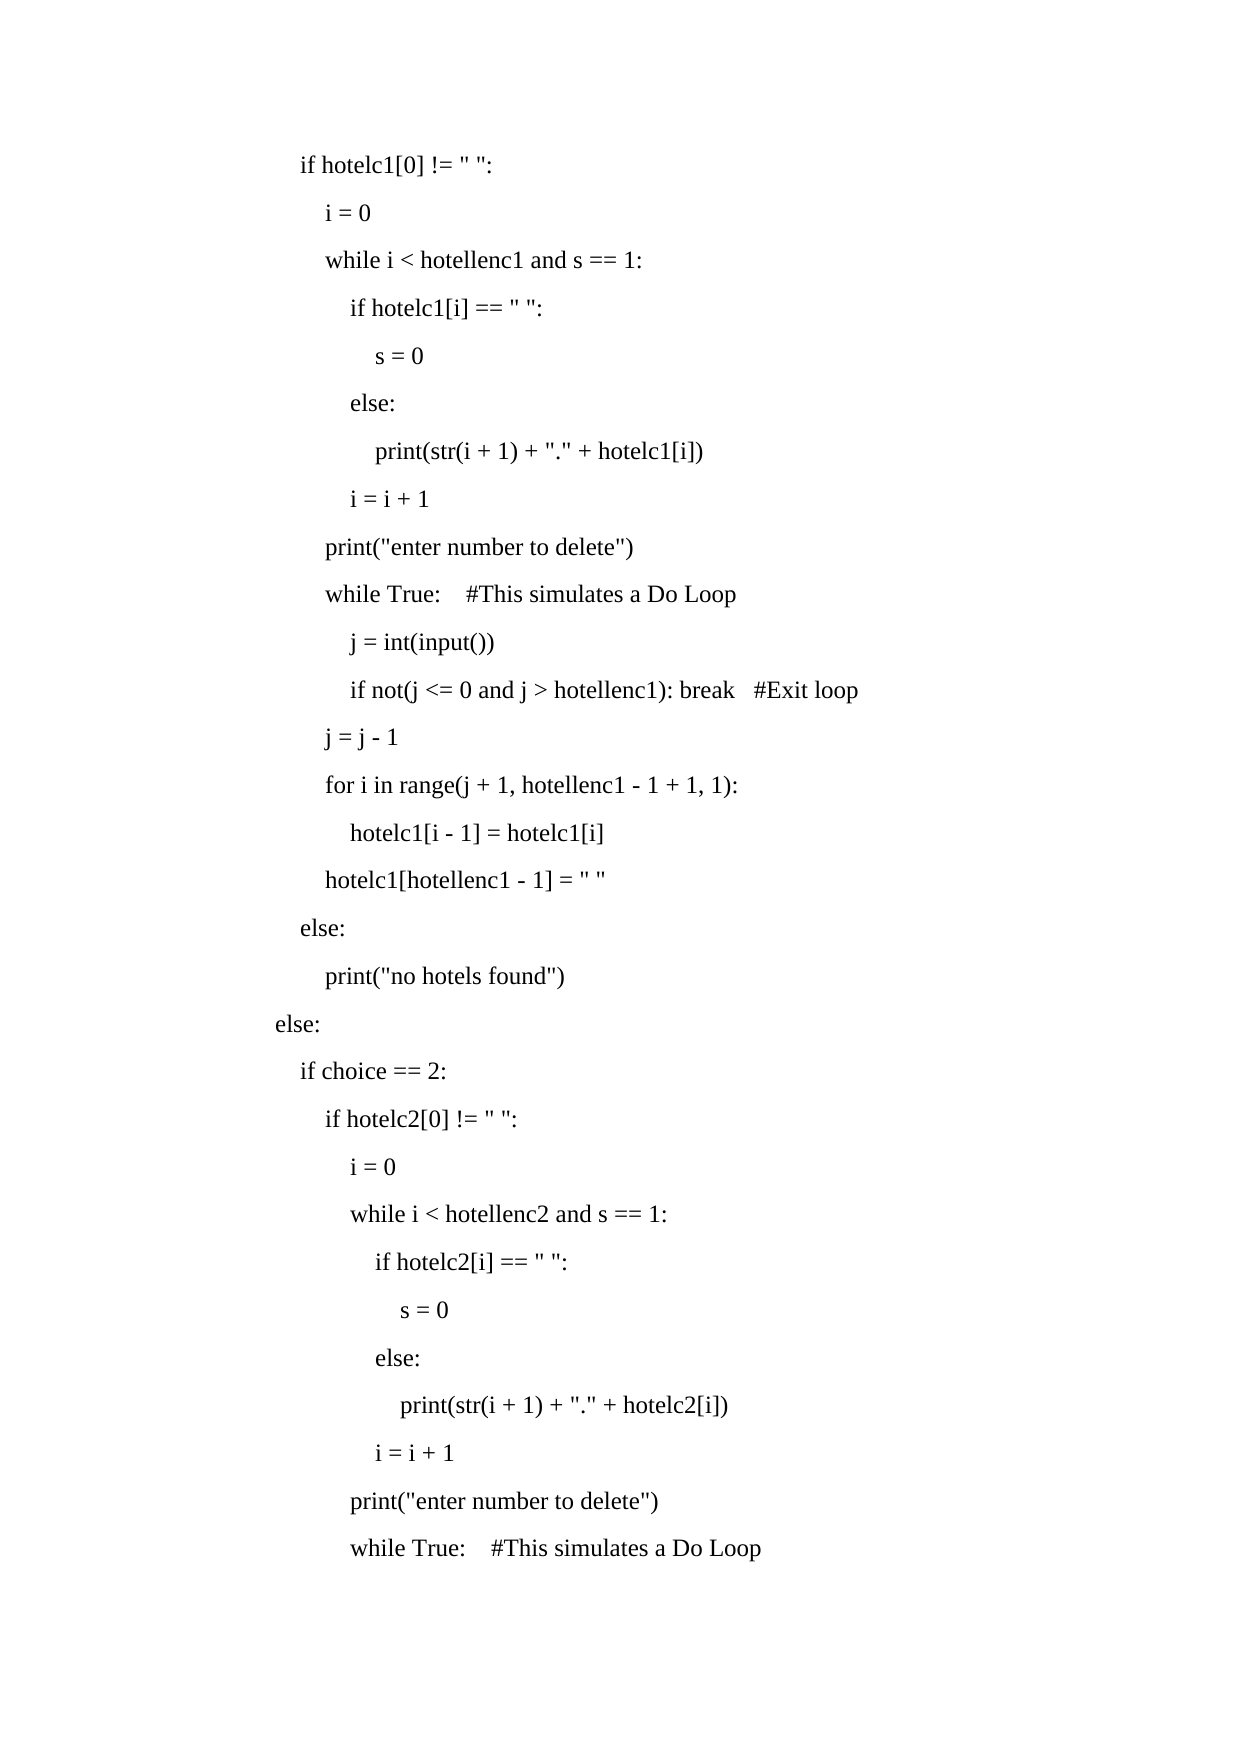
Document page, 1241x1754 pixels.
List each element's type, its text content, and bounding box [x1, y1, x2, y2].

text while i < hotellenc2 and s == 1: [150, 1199, 1090, 1228]
text i = 0 [150, 198, 1090, 226]
text else: [150, 1009, 1090, 1037]
text if hotelc2[i] == " ": [150, 1247, 1090, 1276]
text print("enter number to delete") [150, 532, 1090, 560]
text s = 0 [150, 1295, 1090, 1324]
text print(str(i + 1) + "." + hotelc1[i]) [150, 436, 1090, 465]
text if not(j <= 0 and j > hotellenc1): break #Exit loop [150, 675, 1090, 703]
text else: [150, 913, 1090, 942]
text hotelc1[i - 1] = hotelc1[i] [150, 818, 1090, 847]
text s = 0 [150, 341, 1090, 369]
text print("no hotels found") [150, 961, 1090, 990]
text i = i + 1 [150, 484, 1090, 513]
text if hotelc1[0] != " ": [150, 150, 1090, 179]
text while True: #This simulates a Do Loop [150, 1533, 1090, 1562]
text j = int(input()) [150, 627, 1090, 656]
text if hotelc2[0] != " ": [150, 1104, 1090, 1133]
text print("enter number to delete") [150, 1486, 1090, 1514]
text for i in range(j + 1, hotellenc1 - 1 + 1, 1): [150, 770, 1090, 799]
text else: [150, 388, 1090, 417]
text if hotelc1[i] == " ": [150, 293, 1090, 322]
text i = i + 1 [150, 1438, 1090, 1467]
text else: [150, 1343, 1090, 1371]
text hotelc1[hotellenc1 - 1] = " " [150, 866, 1090, 894]
text if choice == 2: [150, 1056, 1090, 1085]
text i = 0 [150, 1152, 1090, 1181]
text while i < hotellenc1 and s == 1: [150, 245, 1090, 274]
text print(str(i + 1) + "." + hotelc2[i]) [150, 1390, 1090, 1419]
text while True: #This simulates a Do Loop [150, 579, 1090, 608]
text j = j - 1 [150, 722, 1090, 751]
